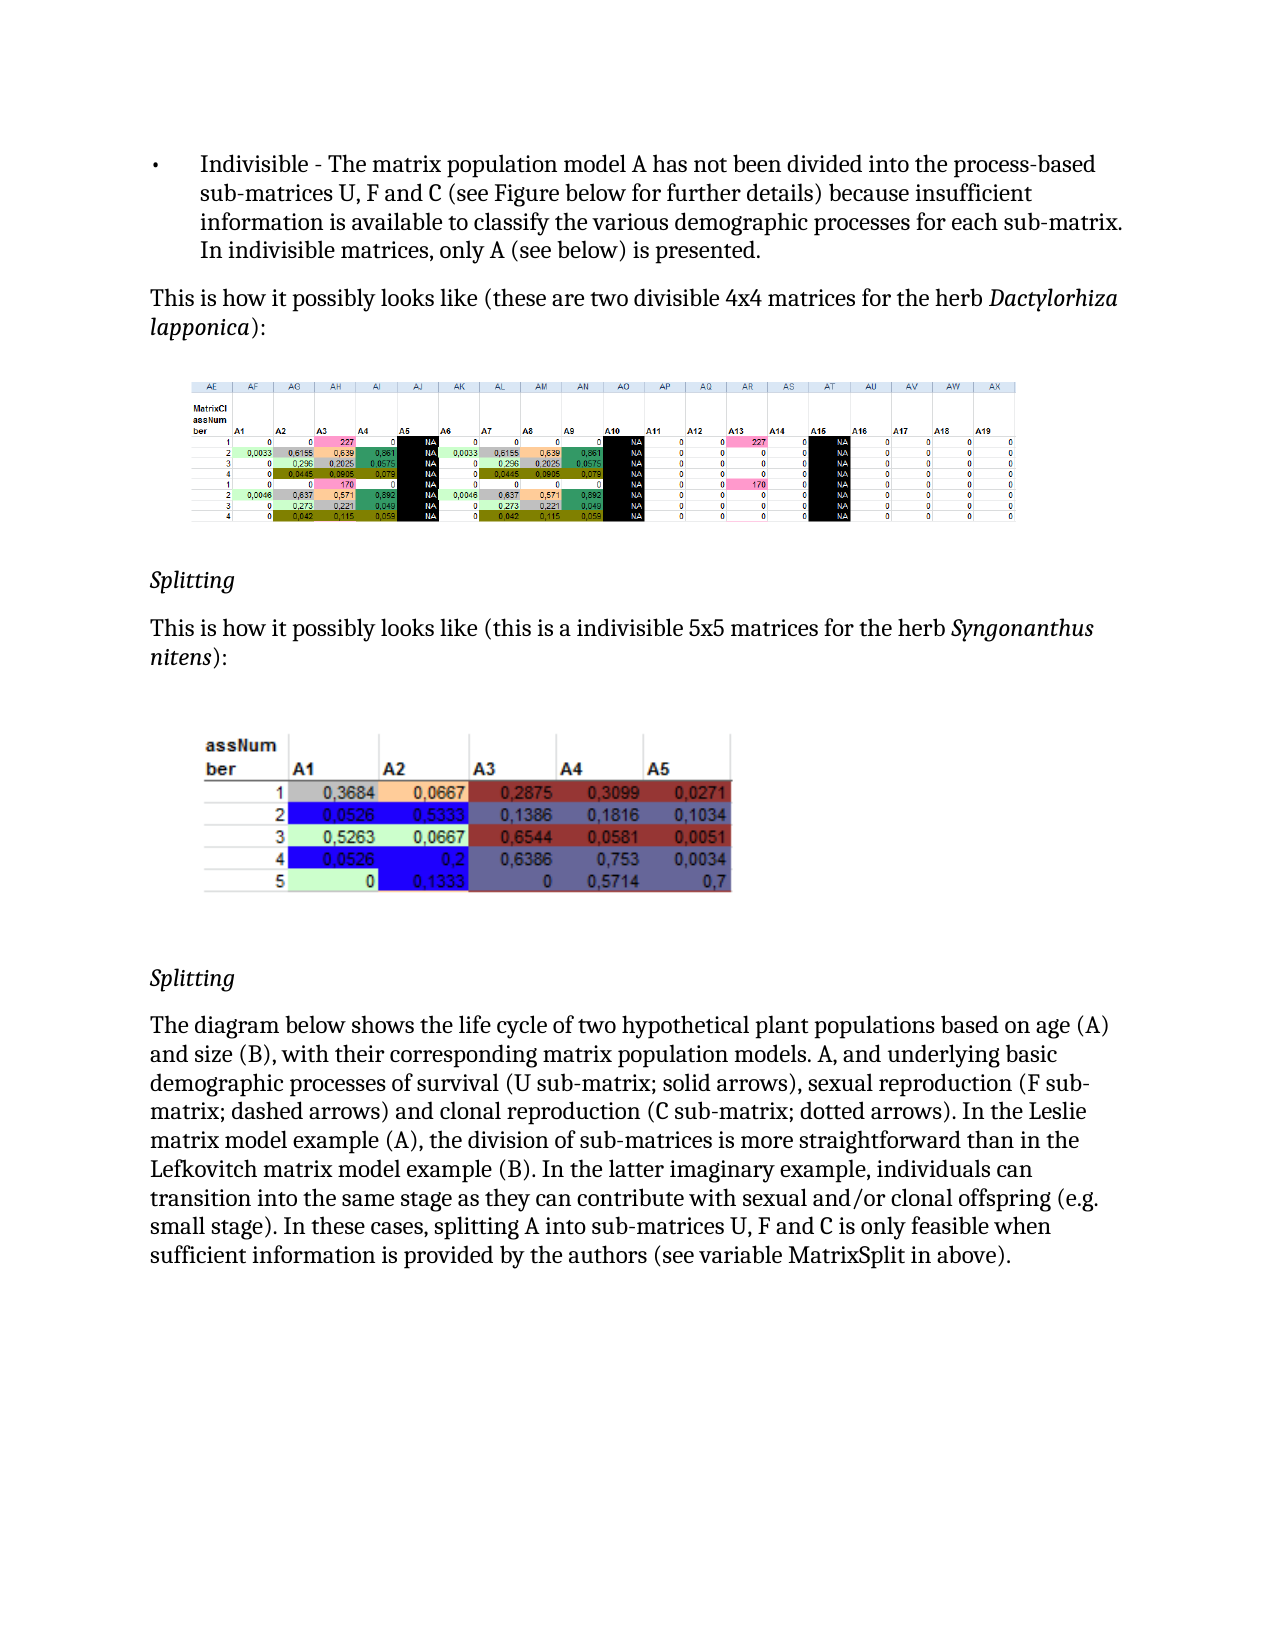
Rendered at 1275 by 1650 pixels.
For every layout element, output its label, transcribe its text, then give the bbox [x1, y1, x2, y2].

text Splitting [150, 566, 1125, 595]
text The diagram below shows the life cycle of two hypothetical plant populations based on age (A) and size (B), with their corresponding matrix population models. A, and underlying basic demographic processes of survival (U sub-matrix; solid arrows), sexual reproduction (F sub-matrix; dashed arrows) and clonal reproduction (C sub-matrix; dotted arrows). In the Leslie matrix model example (A), the division of sub-matrices is more straightforward than in the Lefkovitch matrix model example (B). In the latter imaginary example, individuals can transition into the same stage as they can contribute with sexual and/or clonal offspring (e.g. small stage). In these cases, splitting A into sub-matrices U, F and C is only feasible when sufficient information is provided by the authors (see variable MatrixSplit in above). [150, 1011, 1125, 1270]
text Splitting [150, 963, 1125, 992]
picture [168, 360, 1044, 546]
text This is how it possibly looks like (these are two divisible 4x4 matrices for the herb Dactylorhiza lapponica): [150, 284, 1125, 341]
text This is how it possibly looks like (this is a indivisible 5x5 matrices for the herb Syngonanthus nitens): [150, 614, 1125, 671]
picture [168, 690, 782, 943]
list Indivisible - The matrix population model A has not been divided into the process-based sub-matrices U, F and C (see Figure below for further details) because insufficient information is available to classify the various demographic processes for each sub-matrix. In indivisible matrices, only A (see below) is presented. [150, 150, 1125, 265]
